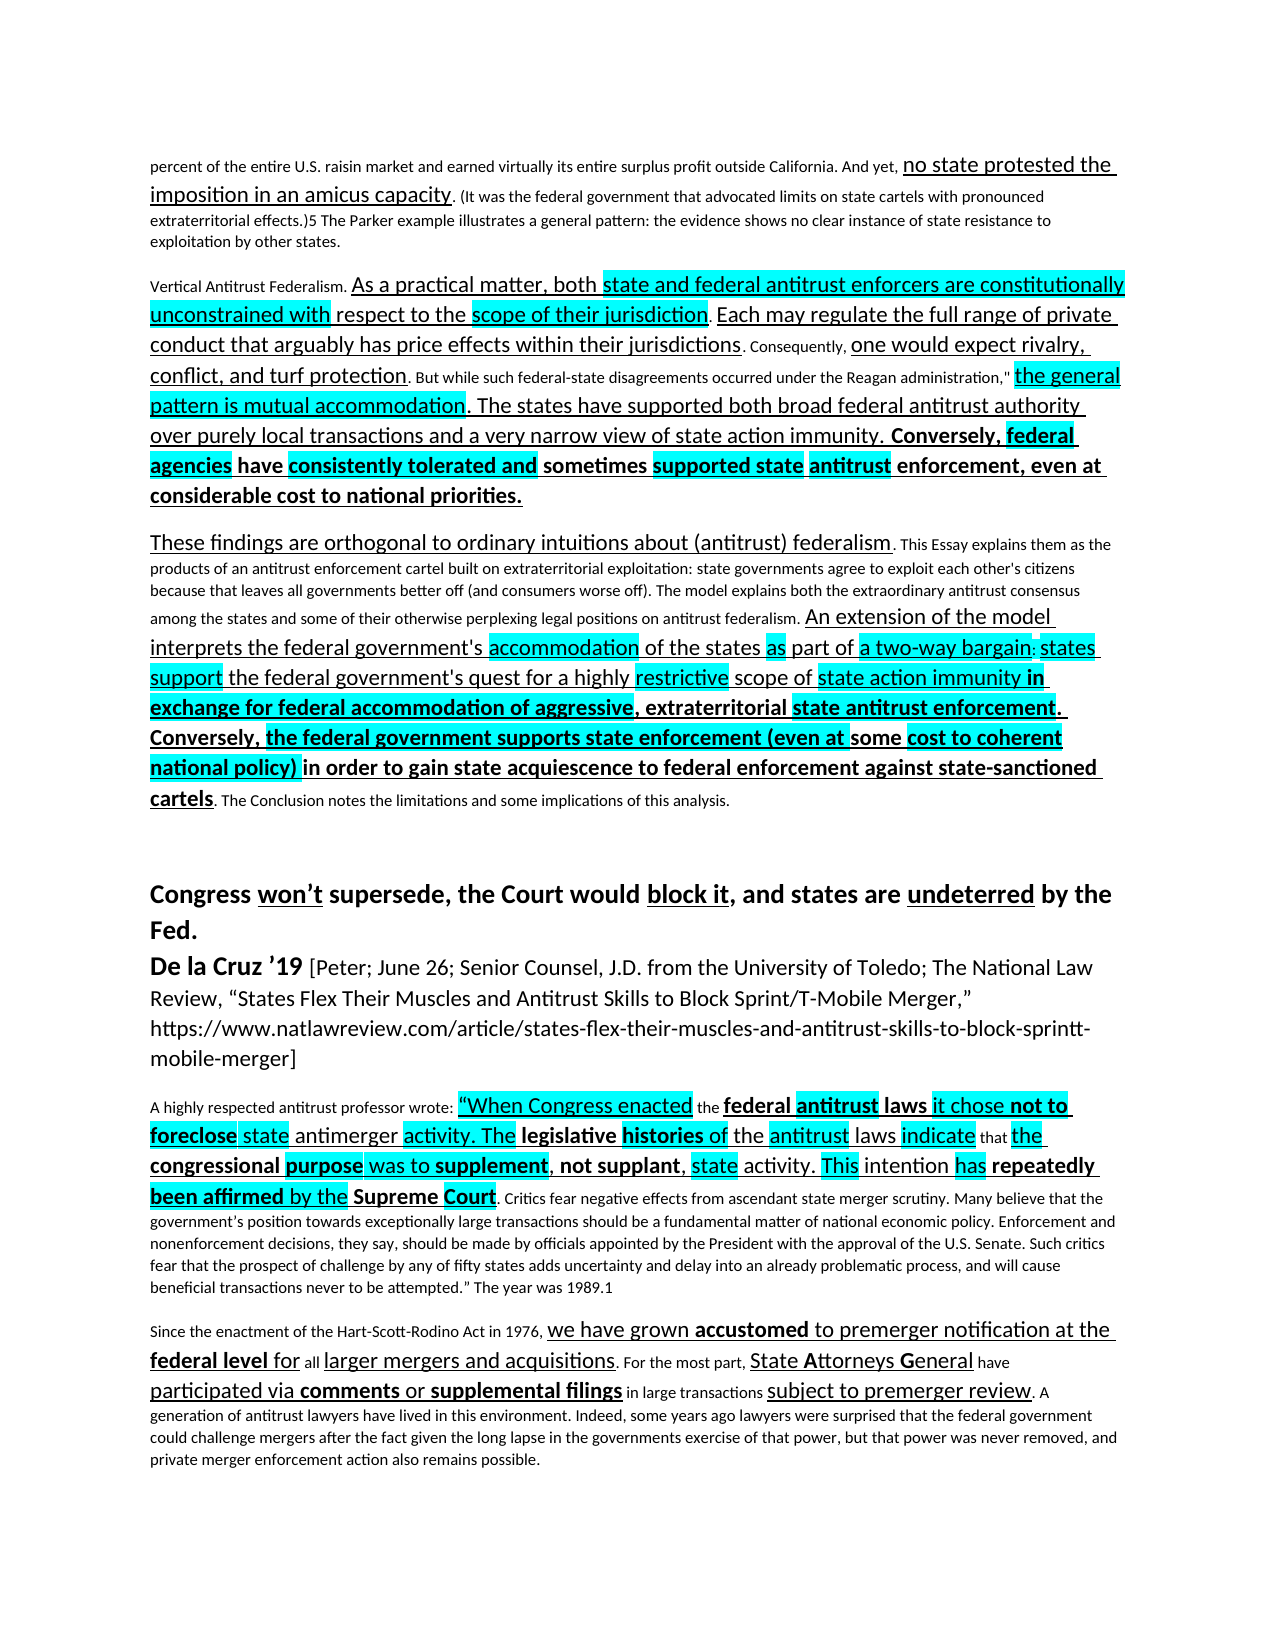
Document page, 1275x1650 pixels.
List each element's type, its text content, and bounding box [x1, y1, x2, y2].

text These findings are orthogonal to ordinary intuitions about (antitrust) federalism. This Essay explains them as the products of an antitrust enforcement cartel built on extraterritorial exploitation: state governments agree to exploit each other's citizens because that leaves all governments better off (and consumers worse off). The model explains both the extraordinary antitrust consensus among the states and some of their otherwise perplexing legal positions on antitrust federalism. An extension of the model interprets the federal government's accommodation of the states as part of a two-way bargain: states support the federal government's quest for a highly restrictive scope of state action immunity in exchange for federal accommodation of aggressive, extraterritorial state antitrust enforcement. Conversely, the federal government supports state enforcement (even at some cost to coherent national policy) in order to gain state acquiescence to federal enforcement against state-sanctioned cartels. The Conclusion notes the limitations and some implications of this analysis. [150, 528, 1125, 812]
text Since the enactment of the Hart-Scott-Rodino Act in 1976, we have grown accustomed to premerger notification at the federal level for all larger mergers and acquisitions. For the most part, State Attorneys General have participated via comments or supplemental filings in large transactions subject to premerger review. A generation of antitrust lawyers have lived in this environment. Indeed, some years ago lawyers were surprised that the federal government could challenge mergers after the fact given the long lapse in the governments exercise of that power, but that power was never removed, and private merger enforcement action also remains possible. [150, 1316, 1125, 1470]
text Vertical Antitrust Federalism. As a practical matter, both state and federal antitrust enforcers are constitutionally unconstrained with respect to the scope of their jurisdiction. Each may regulate the full range of private conduct that arguably has price effects within their jurisdictions. Consequently, one would expect rivalry, conflict, and turf protection. But while such federal-state disagreements occurred under the Reagan administration," the general pattern is mutual accommodation. The states have supported both broad federal antitrust authority over purely local transactions and a very narrow view of state action immunity. Conversely, federal agencies have consistently tolerated and sometimes supported state antitrust enforcement, even at considerable cost to national priorities. [150, 270, 1125, 510]
subtitle Congress won’t supersede, the Court would block it, and states are undeterred by the Fed. [150, 877, 1125, 946]
text De la Cruz ’19 [Peter; June 26; Senior Counsel, J.D. from the University of Toledo; The National Law Review, “States Flex Their Muscles and Antitrust Skills to Block Sprint/T-Mobile Merger,” https://www.natlawreview.com/article/states-flex-their-muscles-and-antitrust-skills-to-block-sprintt-mobile-merger] [150, 949, 1125, 1072]
text A highly respected antitrust professor wrote: “When Congress enacted the federal antitrust laws it chose not to foreclose state antimerger activity. The legislative histories of the antitrust laws indicate that the congressional purpose was to supplement, not supplant, state activity. This intention has repeatedly been affirmed by the Supreme Court. Critics fear negative effects from ascendant state merger scrutiny. Many believe that the government’s position towards exceptionally large transactions should be a fundamental matter of national economic policy. Enforcement and nonenforcement decisions, they say, should be made by officials appointed by the President with the approval of the U.S. Senate. Such critics fear that the prospect of challenge by any of fifty states adds uncertainty and delay into an already problematic process, and will cause beneficial transactions never to be attempted.” The year was 1989.1 [150, 1091, 1125, 1297]
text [150, 150, 1125, 252]
